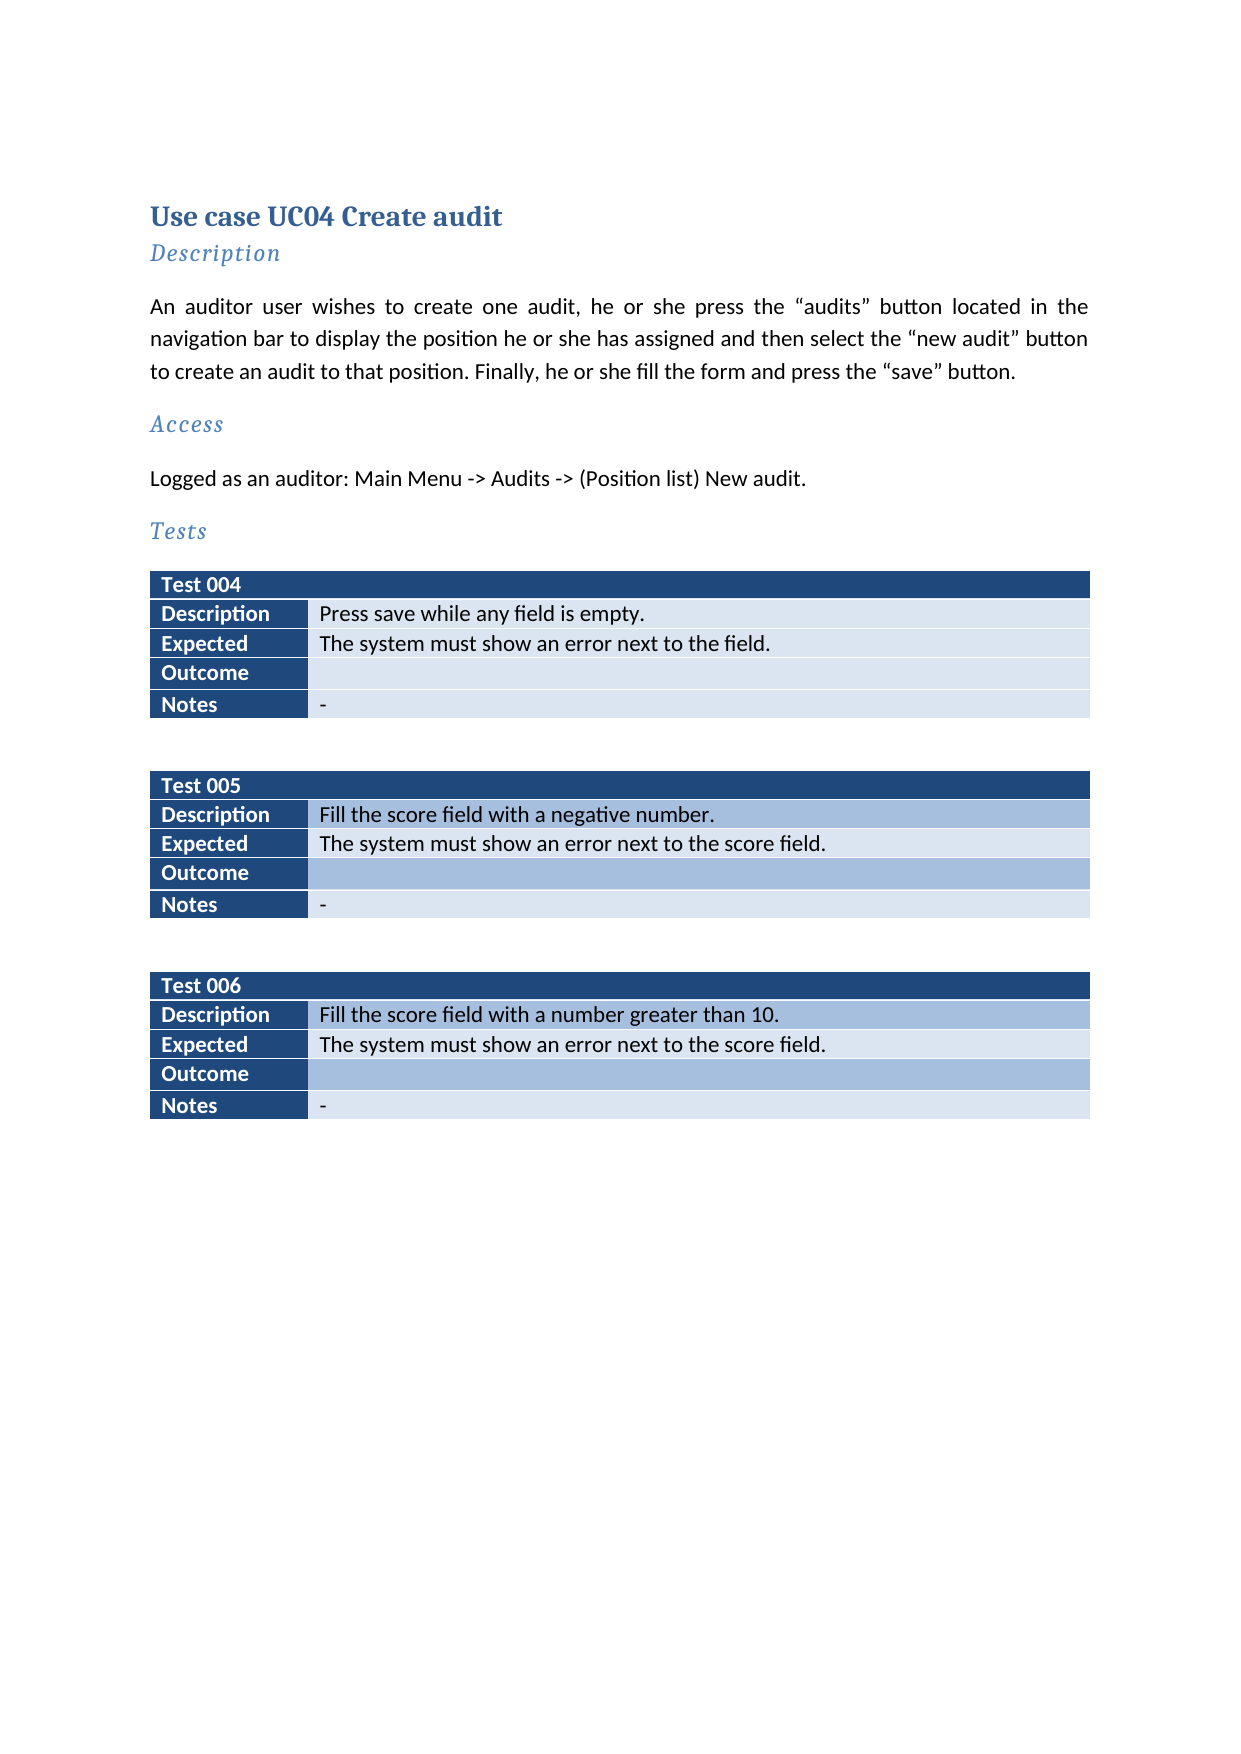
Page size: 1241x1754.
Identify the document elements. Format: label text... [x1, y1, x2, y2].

text An auditor user wishes to create one audit, he or she press the “audits” button located in the navigation bar to display the position he or she has assigned and then select the “new audit” button to create an audit to that position. Finally, he or she fill the form and press the “save” button. [150, 292, 1090, 385]
table_cell The system must show an error next to the score field. [308, 1030, 1090, 1058]
table_cell Notes [150, 891, 308, 918]
table_cell Outcome [150, 858, 308, 889]
table_cell Outcome [150, 658, 308, 689]
table_cell - [308, 1091, 1090, 1119]
table_cell Press save while any field is empty. [308, 600, 1090, 628]
table_cell Notes [150, 1091, 308, 1119]
subtitle Use case UC04 Create audit [150, 200, 1090, 233]
table_cell Notes [150, 690, 308, 718]
text Logged as an auditor: Main Menu -> Audits -> (Position list) New audit. [150, 464, 1090, 492]
table_cell Description [150, 600, 308, 628]
table_cell The system must show an error next to the score field. [308, 829, 1090, 857]
table_cell - [308, 891, 1090, 918]
table_header Test 006 [150, 972, 1090, 999]
table_cell Expected [150, 629, 308, 657]
table_cell Expected [150, 829, 308, 857]
subtitle Tests [150, 517, 1090, 545]
table_cell Fill the score field with a number greater than 10. [308, 1001, 1090, 1029]
table_cell Description [150, 1001, 308, 1029]
subtitle Access [150, 410, 1090, 438]
table_cell [308, 858, 1090, 889]
subtitle Description [150, 238, 1090, 267]
table_cell [308, 1059, 1090, 1090]
table_header Test 004 [150, 571, 1090, 598]
table_cell Fill the score field with a negative number. [308, 800, 1090, 828]
table_cell [308, 658, 1090, 689]
table_cell Expected [150, 1030, 308, 1058]
table_cell Description [150, 800, 308, 828]
table_header Test 005 [150, 771, 1090, 799]
table_cell - [308, 690, 1090, 718]
table_cell Outcome [150, 1059, 308, 1090]
table_cell The system must show an error next to the field. [308, 629, 1090, 657]
